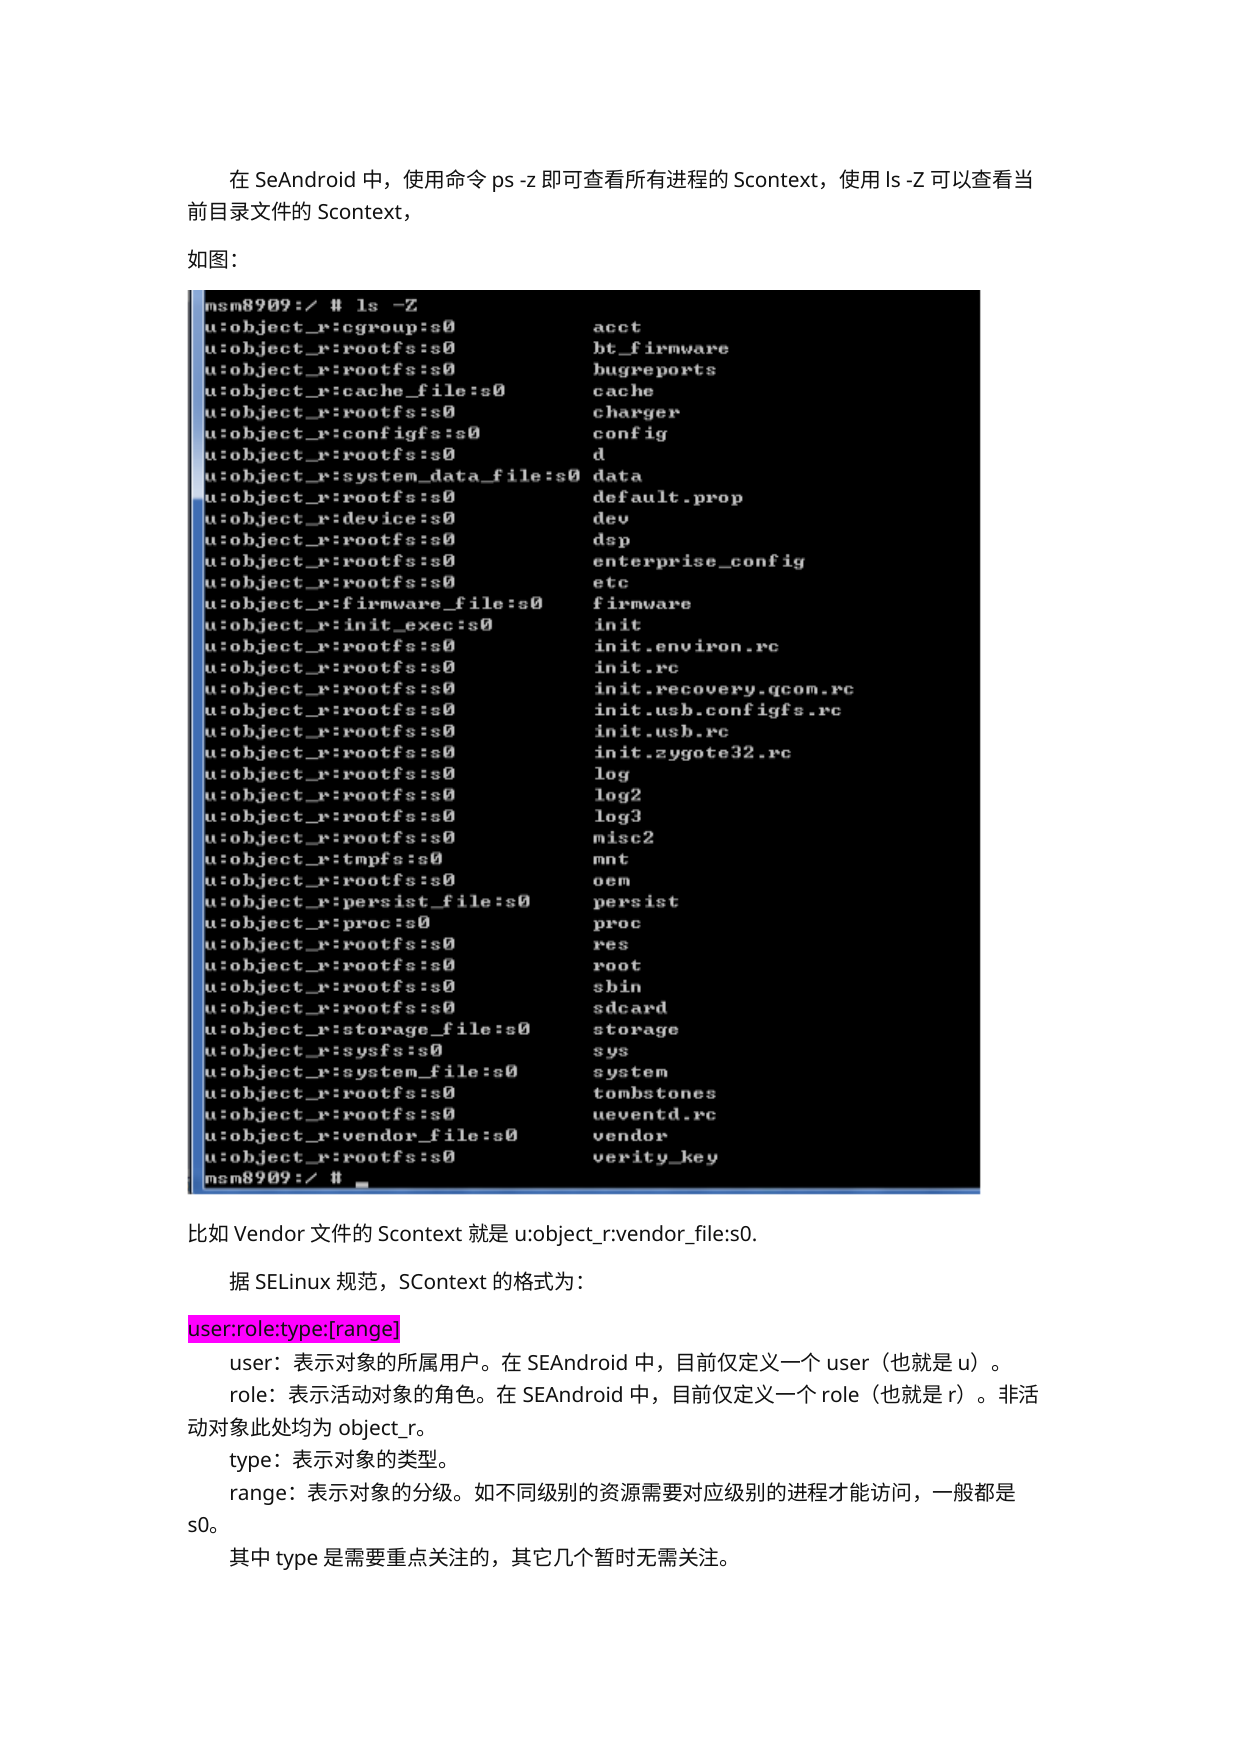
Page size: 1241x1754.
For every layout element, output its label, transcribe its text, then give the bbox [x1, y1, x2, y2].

text 如图： [187, 243, 1053, 275]
text user:role:type:[range] [187, 1313, 1053, 1345]
picture [187, 290, 982, 1196]
text 据 SELinux 规范，SContext 的格式为： [187, 1264, 1053, 1297]
text type：表示对象的类型。 [187, 1443, 1053, 1475]
text role：表示活动对象的角色。在 SEAndroid 中，目前仅定义一个 role（也就是 r）。非活动对象此处均为 object_r。 [187, 1378, 1053, 1443]
text 其中 type 是需要重点关注的，其它几个暂时无需关注。 [187, 1540, 1053, 1573]
text user：表示对象的所属用户。在 SEAndroid 中，目前仅定义一个 user（也就是 u）。 [187, 1345, 1053, 1378]
text 在 SeAndroid 中，使用命令 ps -z 即可查看所有进程的Scontext，使用 ls -Z 可以查看当前目录文件的 Scontext， [187, 162, 1053, 227]
text 比如 Vendor 文件的 Scontext 就是 u:object_r:vendor_file:s0. [187, 1216, 1053, 1249]
text range：表示对象的分级。如不同级别的资源需要对应级别的进程才能访问，一般都是 s0。 [187, 1475, 1053, 1540]
